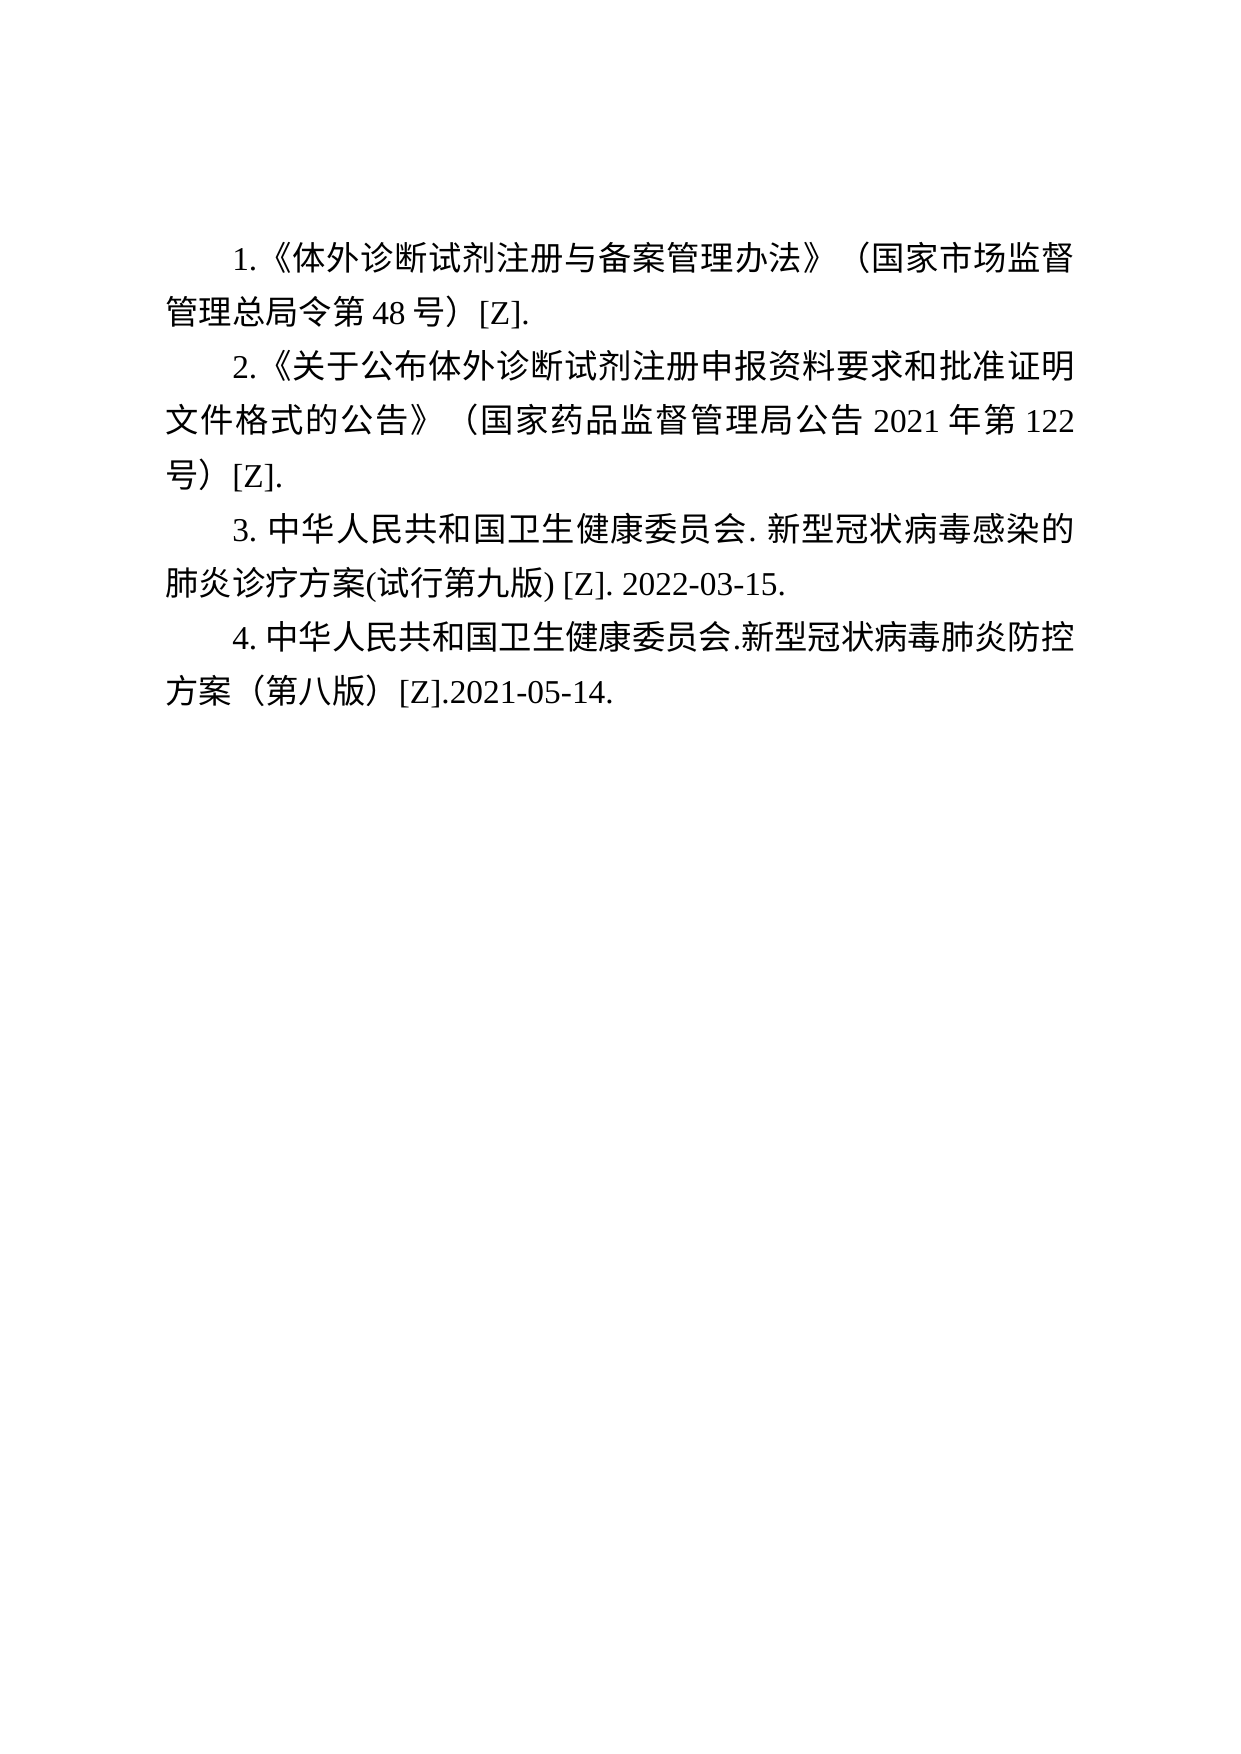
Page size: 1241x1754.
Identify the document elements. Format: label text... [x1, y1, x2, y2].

text 2.《关于公布体外诊断试剂注册申报资料要求和批准证明文件格式的公告》（国家药品监督管理局公告2021年第122号）[Z]. [165, 335, 1075, 498]
text 3. 中华人民共和国卫生健康委员会. 新型冠状病毒感染的肺炎诊疗方案(试行第九版) [Z]. 2022-03-15. [165, 498, 1075, 606]
text 1.《体外诊断试剂注册与备案管理办法》（国家市场监督管理总局令第48号）[Z]. [165, 227, 1075, 335]
text 4. 中华人民共和国卫生健康委员会.新型冠状病毒肺炎防控方案（第八版）[Z].2021-05-14. [165, 606, 1075, 714]
